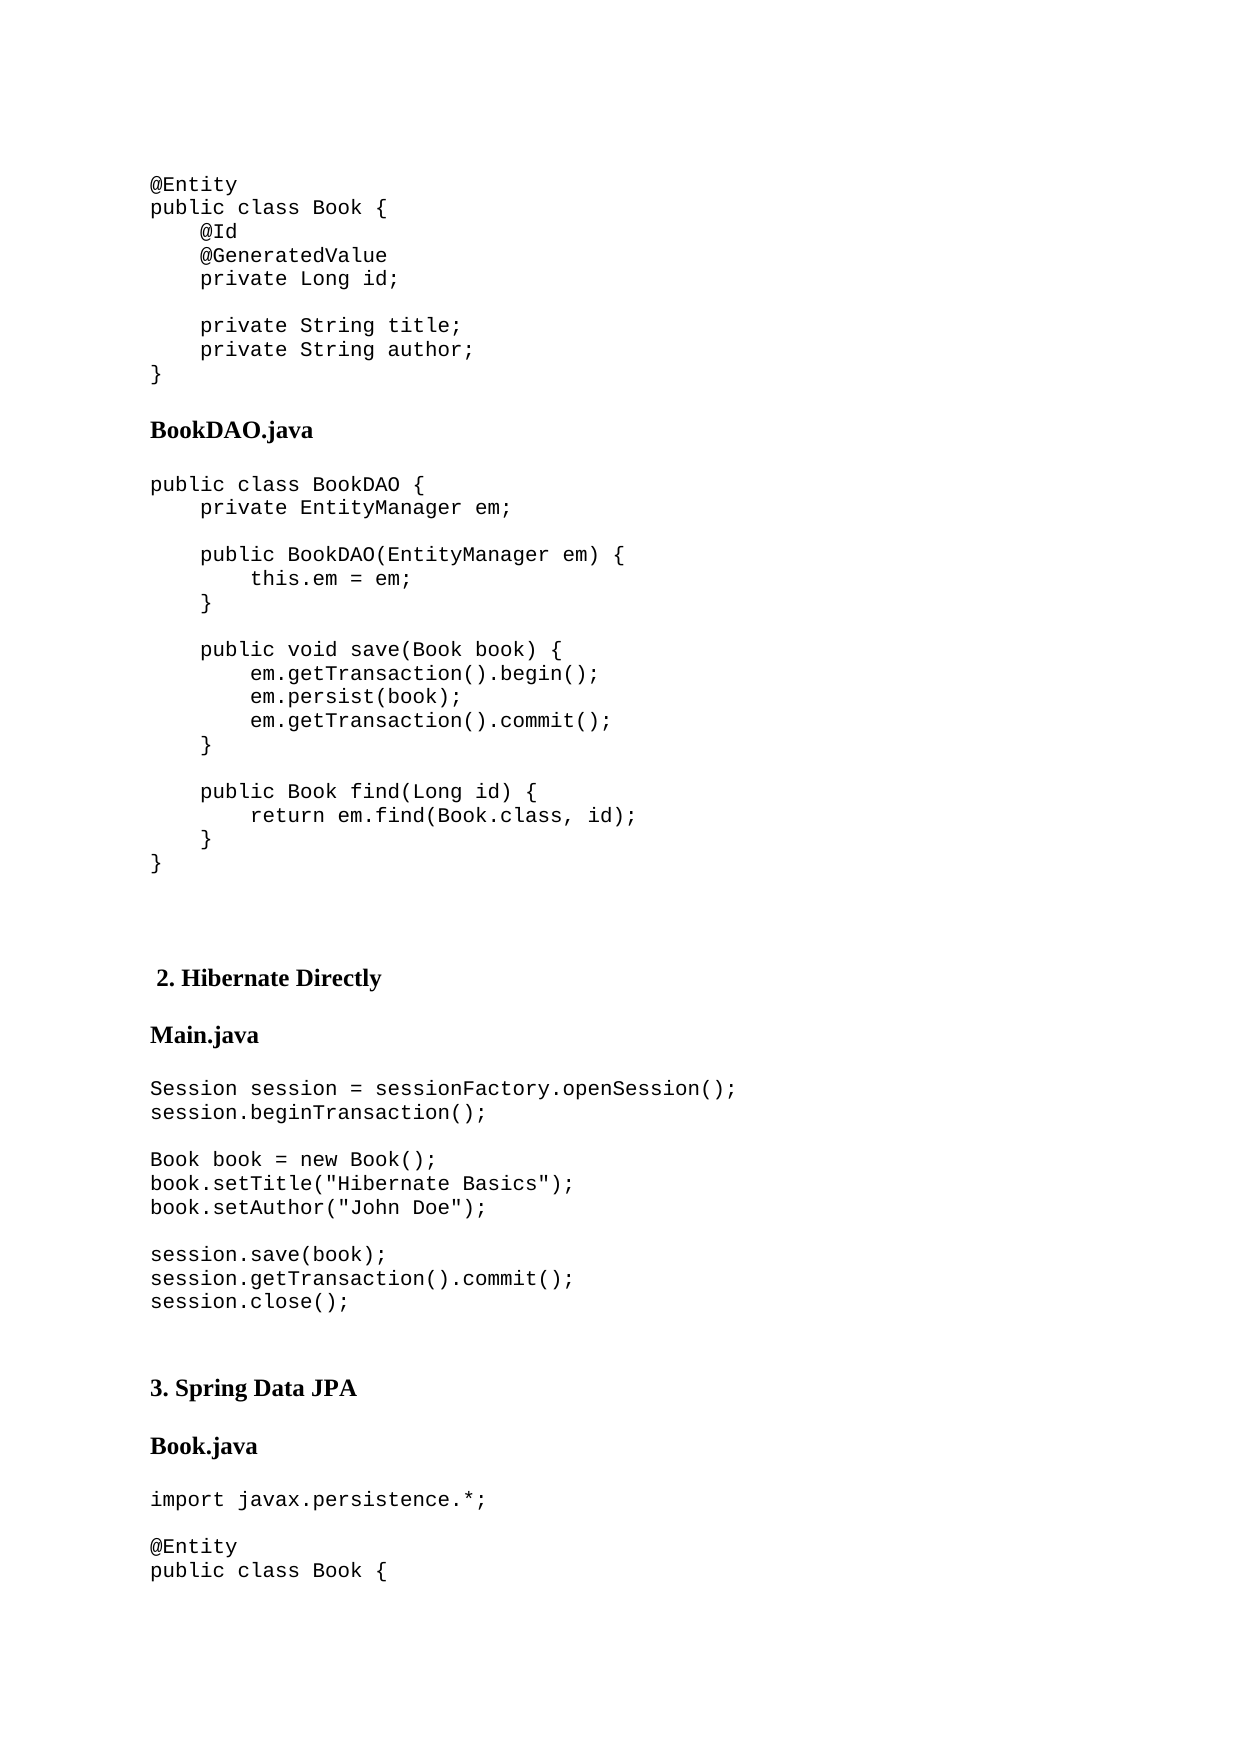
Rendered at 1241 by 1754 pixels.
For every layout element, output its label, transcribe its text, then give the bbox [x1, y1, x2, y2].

text return em.find(Book.class, id); [150, 804, 1090, 828]
text } [150, 592, 1090, 615]
text public class BookDAO { [150, 473, 1090, 497]
text session.save(book); [150, 1244, 1090, 1268]
text public Book find(Long id) { [150, 781, 1090, 804]
text this.em = em; [150, 568, 1090, 592]
text 3. Spring Data JPA [150, 1373, 1090, 1402]
text @Id [150, 221, 1090, 244]
text @Entity [150, 174, 1090, 197]
text Book book = new Book(); [150, 1149, 1090, 1173]
text book.setAuthor("John Doe"); [150, 1197, 1090, 1220]
text } [150, 828, 1090, 852]
text session.getTransaction().commit(); [150, 1268, 1090, 1291]
text } [150, 734, 1090, 757]
text em.getTransaction().begin(); [150, 663, 1090, 686]
text private Long id; [150, 268, 1090, 292]
text em.persist(book); [150, 686, 1090, 710]
text Main.java [150, 1021, 1090, 1049]
text session.beginTransaction(); [150, 1102, 1090, 1126]
text public class Book { [150, 197, 1090, 221]
text book.setTitle("Hibernate Basics"); [150, 1173, 1090, 1197]
text } [150, 852, 1090, 876]
text } [150, 363, 1090, 386]
text public class Book { [150, 1559, 1090, 1583]
text import javax.persistence.*; [150, 1489, 1090, 1512]
text private EntityManager em; [150, 497, 1090, 521]
text public void save(Book book) { [150, 639, 1090, 663]
text BookDAO.java [150, 416, 1090, 444]
text private String author; [150, 339, 1090, 363]
text @Entity [150, 1536, 1090, 1559]
text Book.java [150, 1431, 1090, 1459]
text private String title; [150, 316, 1090, 339]
text 2. Hibernate Directly [150, 963, 1090, 991]
text Session session = sessionFactory.openSession(); [150, 1078, 1090, 1102]
text em.getTransaction().commit(); [150, 710, 1090, 734]
text @GeneratedValue [150, 244, 1090, 268]
text session.close(); [150, 1291, 1090, 1315]
text public BookDAO(EntityManager em) { [150, 544, 1090, 568]
